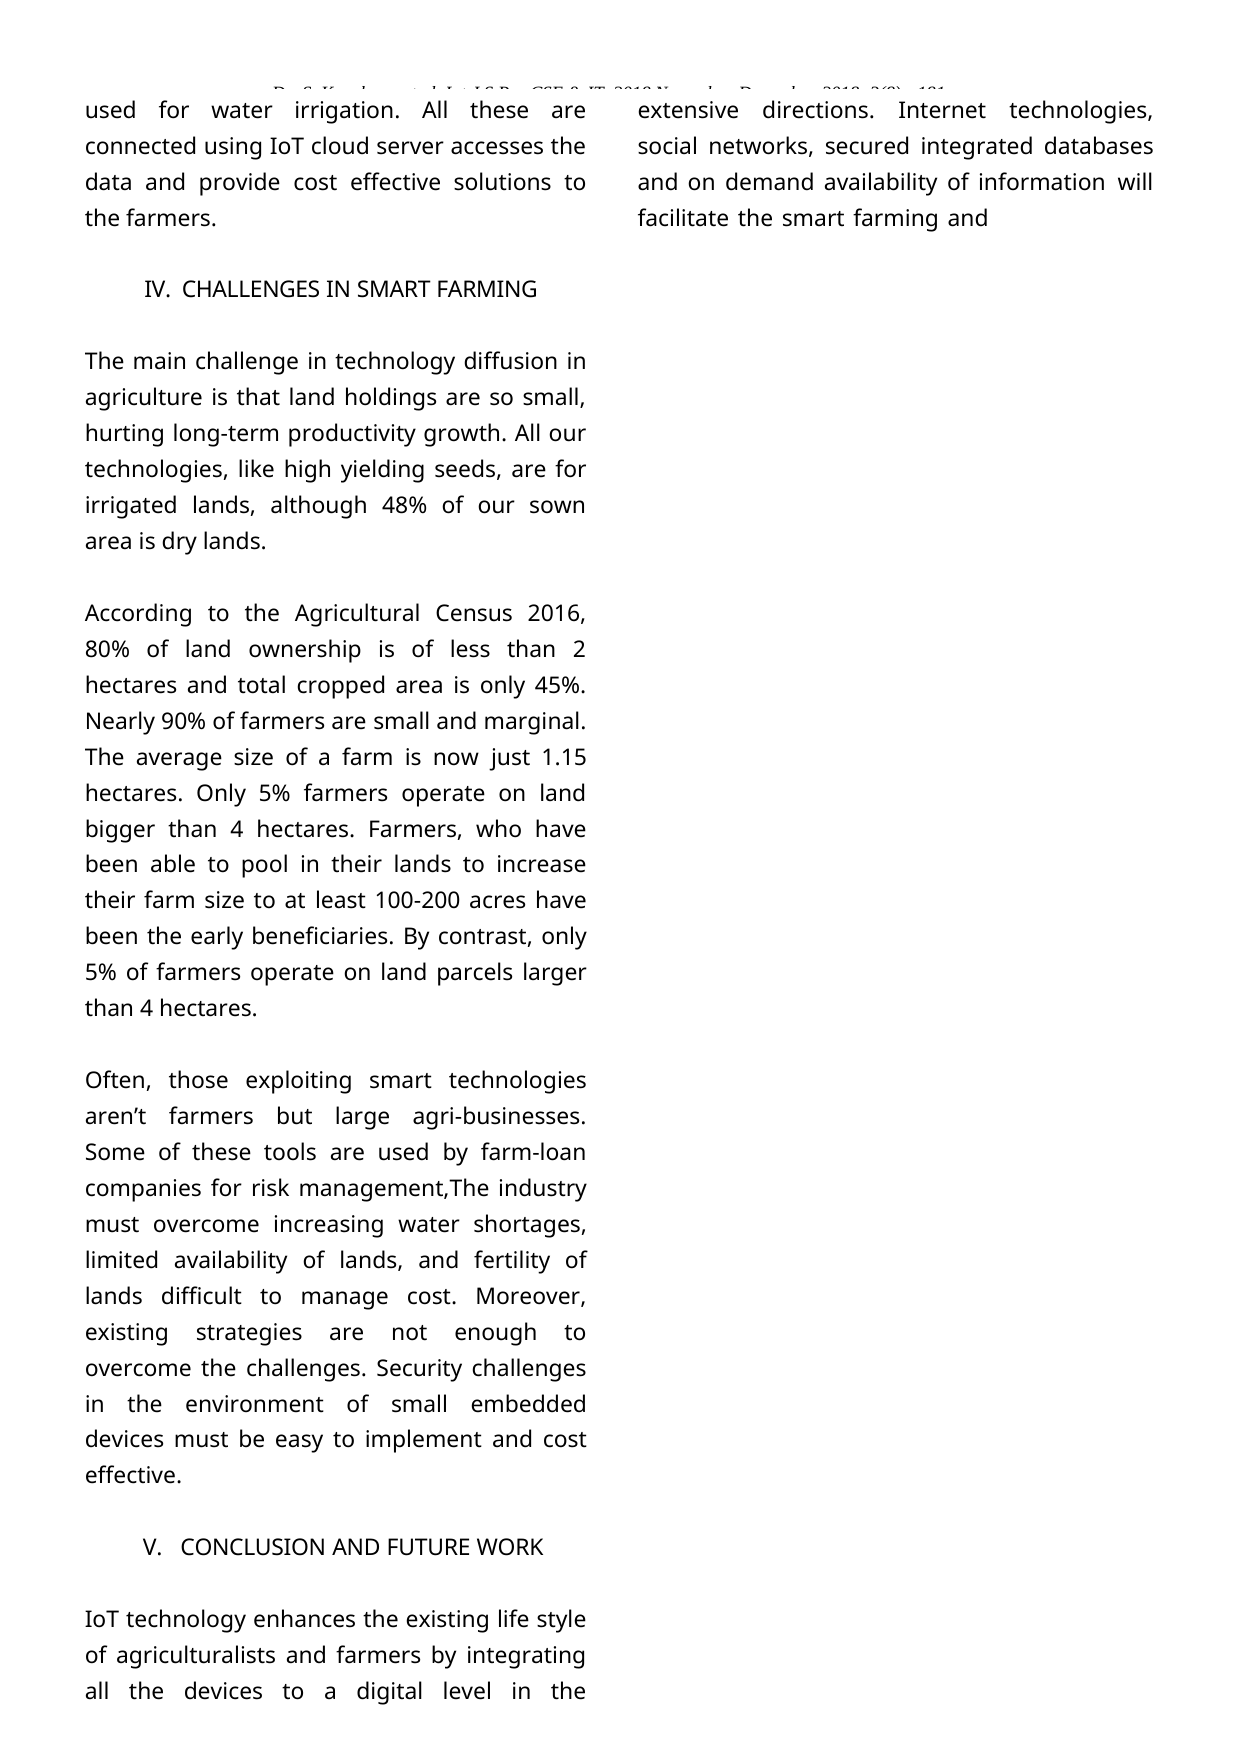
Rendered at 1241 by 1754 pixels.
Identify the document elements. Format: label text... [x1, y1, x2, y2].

text The main challenge in technology diffusion in agriculture is that land holdings are so small, hurting long-term productivity growth. All our technologies, like high yielding seeds, are for irrigated lands, although 48% of our sown area is dry lands. [84, 345, 586, 556]
text used for water irrigation. All these are connected using IoT cloud server accesses the data and provide cost effective solutions to the farmers. [84, 94, 586, 233]
list CONCLUSION AND FUTURE WORK [143, 1531, 604, 1563]
text IoT technology enhances the existing life style of agriculturalists and farmers by integrating all the devices to a digital level in the extensive directions. Internet technologies, social networks, secured integrated databases and on demand availability of information will facilitate the smart farming and [84, 1603, 586, 1706]
text Often, those exploiting smart technologies aren’t farmers but large agri-businesses. Some of these tools are used by farm-loan companies for risk management,The industry must overcome increasing water shortages, limited availability of lands, and fertility of lands difficult to manage cost. Moreover, existing strategies are not enough to overcome the challenges. Security challenges in the environment of small embedded devices must be easy to implement and cost effective. [84, 1064, 587, 1491]
text According to the Agricultural Census 2016, 80% of land ownership is of less than 2 hectares and total cropped area is only 45%. Nearly 90% of farmers are small and marginal. The average size of a farm is now just 1.15 hectares. Only 5% farmers operate on land bigger than 4 hectares. Farmers, who have been able to pool in their lands to increase their farm size to at least 100-200 acres have been the early beneficiaries. By contrast, only 5% of farmers operate on land parcels larger than 4 hectares. [84, 597, 587, 1023]
text IoT technology enhances the existing life style of agriculturalists and farmers by integrating all the devices to a digital level in the extensive directions. Internet technologies, social networks, secured integrated databases and on demand availability of information will facilitate the smart farming and [637, 94, 1153, 233]
list CHALLENGES IN SMART FARMING [144, 273, 604, 305]
